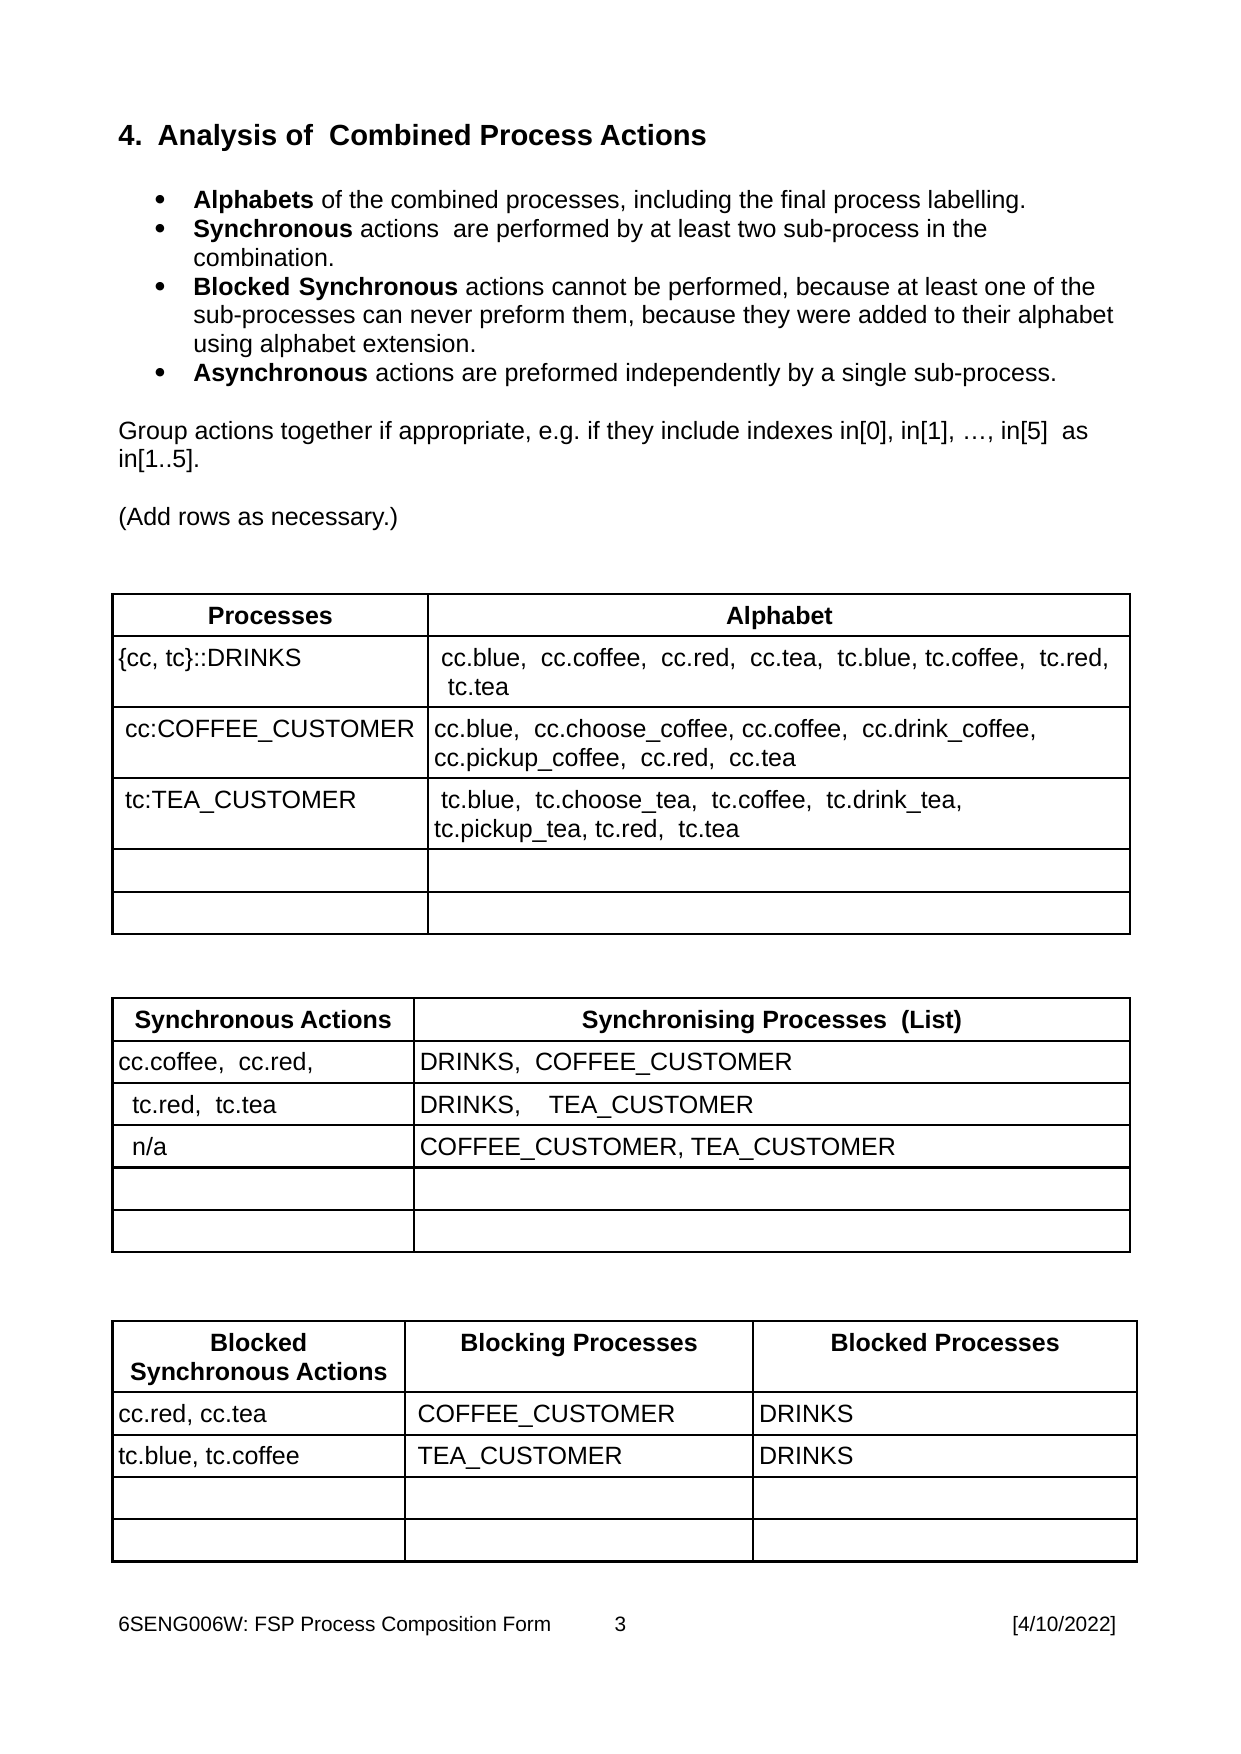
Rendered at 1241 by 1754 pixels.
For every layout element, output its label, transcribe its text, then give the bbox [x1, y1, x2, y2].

table_cell [114, 850, 427, 891]
table_cell {cc, tc}::DRINKS [114, 637, 427, 706]
table_cell DRINKS [754, 1393, 1136, 1433]
table_cell [754, 1478, 1136, 1518]
table_cell COFFEE_CUSTOMER [406, 1393, 752, 1433]
table_cell [114, 1211, 413, 1251]
table_cell [429, 850, 1129, 891]
table_cell n/a [114, 1126, 413, 1166]
list Asynchronous actions are preformed independently by a single sub-process. [156, 358, 1122, 387]
table_cell tc.blue, tc.choose_tea, tc.coffee, tc.drink_tea, tc.pickup_tea, tc.red, tc.tea [429, 779, 1129, 848]
table_cell [114, 1478, 404, 1518]
list Synchronous actions are performed by at least two sub-process in the combination. [156, 214, 1122, 272]
table_header Blocked Synchronous Actions [114, 1322, 404, 1391]
table_cell [415, 1211, 1129, 1251]
table_header Alphabet [429, 595, 1129, 635]
table_header Blocking Processes [406, 1322, 752, 1391]
table_cell tc.red, tc.tea [114, 1084, 413, 1124]
table_cell [114, 1520, 404, 1560]
table_cell TEA_CUSTOMER [406, 1436, 752, 1476]
table_cell cc.red, cc.tea [114, 1393, 404, 1433]
text (Add rows as necessary.) [118, 502, 1122, 531]
table_cell [415, 1169, 1129, 1209]
list Alphabets of the combined processes, including the final process labelling. [156, 185, 1122, 214]
table_cell cc:COFFEE_CUSTOMER [114, 708, 427, 777]
table_cell [114, 893, 427, 933]
table_header Synchronous Actions [114, 999, 413, 1039]
text 4. Analysis of Combined Process Actions [118, 118, 1122, 152]
table_cell [114, 1169, 413, 1209]
table_cell COFFEE_CUSTOMER, TEA_CUSTOMER [415, 1126, 1129, 1166]
table_cell cc.blue, cc.choose_coffee, cc.coffee, cc.drink_coffee, cc.pickup_coffee, cc.red, cc.tea [429, 708, 1129, 777]
table_cell tc:TEA_CUSTOMER [114, 779, 427, 848]
table_header Blocked Processes [754, 1322, 1136, 1391]
table_cell cc.blue, cc.coffee, cc.red, cc.tea, tc.blue, tc.coffee, tc.red, tc.tea [429, 637, 1129, 706]
table_cell tc.blue, tc.coffee [114, 1436, 404, 1476]
table_cell DRINKS [754, 1436, 1136, 1476]
list Blocked Synchronous actions cannot be performed, because at least one of the sub-processes can never preform them, because they were added to their alphabet using alphabet extension. [156, 272, 1122, 358]
text Group actions together if appropriate, e.g. if they include indexes in[0], in[1], …, in[5] as in[1..5]. [118, 416, 1122, 473]
table_cell cc.coffee, cc.red, [114, 1042, 413, 1082]
table_cell [406, 1478, 752, 1518]
table_cell [429, 893, 1129, 933]
table_cell [754, 1520, 1136, 1560]
table_header Synchronising Processes (List) [415, 999, 1129, 1039]
table_header Processes [114, 595, 427, 635]
table_cell DRINKS, TEA_CUSTOMER [415, 1084, 1129, 1124]
table_cell DRINKS, COFFEE_CUSTOMER [415, 1042, 1129, 1082]
table_cell [406, 1520, 752, 1560]
